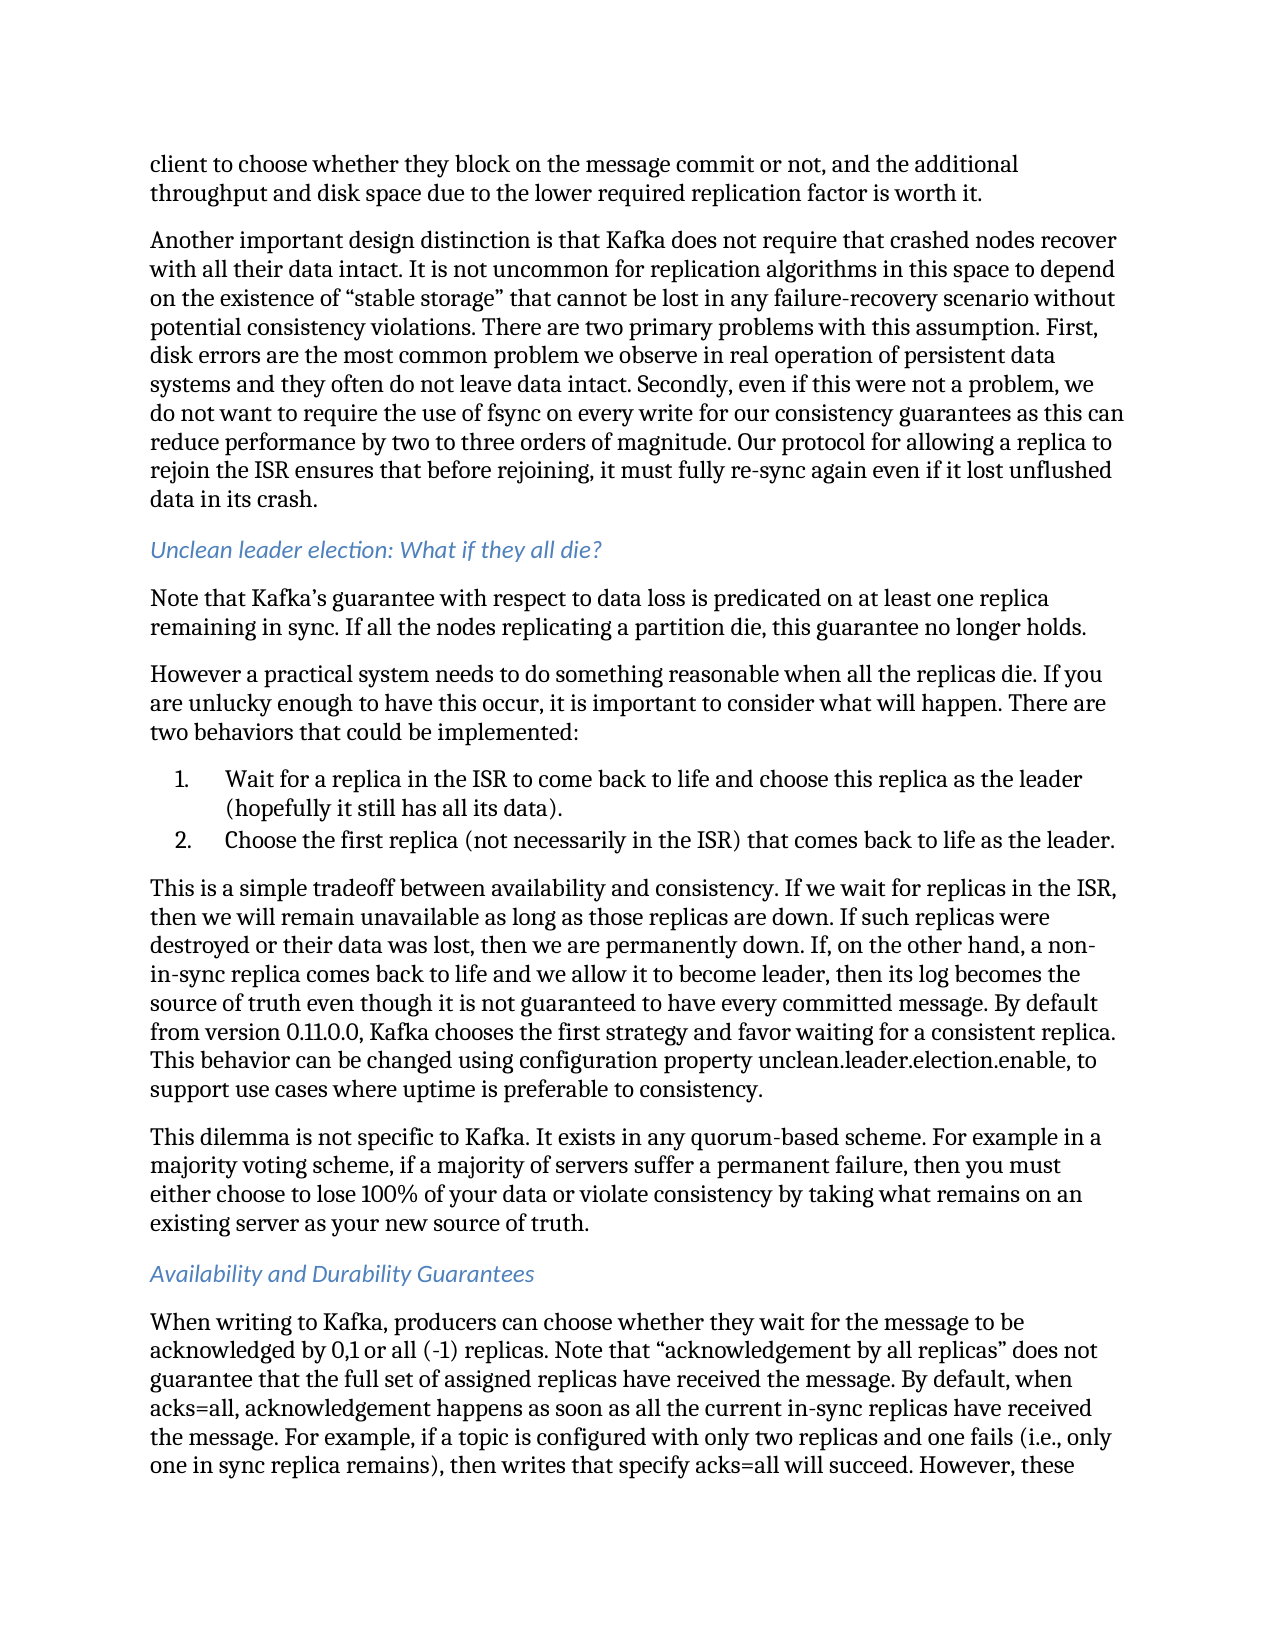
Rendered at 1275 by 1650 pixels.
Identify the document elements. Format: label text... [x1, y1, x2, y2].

text This dilemma is not specific to Kafka. It exists in any quorum-based scheme. For example in a majority voting scheme, if a majority of servers suffer a permanent failure, then you must either choose to lose 100% of your data or violate consistency by taking what remains on an existing server as your new source of truth. [150, 1123, 1125, 1238]
list Choose the first replica (not necessarily in the ISR) that comes back to life as the leader. [175, 826, 1125, 855]
text However a practical system needs to do something reasonable when all the replicas die. If you are unlucky enough to have this occur, it is important to consider what will happen. There are two behaviors that could be implemented: [150, 660, 1125, 746]
subtitle Availability and Durability Guarantees [150, 1258, 1125, 1289]
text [150, 1308, 1125, 1480]
text Another important design distinction is that Kafka does not require that crashed nodes recover with all their data intact. It is not uncommon for replication algorithms in this space to depend on the existence of “stable storage” that cannot be lost in any failure-recovery scenario without potential consistency violations. There are two primary problems with this assumption. First, disk errors are the most common problem we observe in real operation of persistent data systems and they often do not leave data intact. Secondly, even if this were not a problem, we do not want to require the use of fsync on every write for our consistency guarantees as this can reduce performance by two to three orders of magnitude. Our protocol for allowing a replica to rejoin the ISR ensures that before rejoining, it must fully re-sync again even if it lost unflushed data in its crash. [150, 226, 1125, 514]
text Note that Kafka’s guarantee with respect to data loss is predicated on at least one replica remaining in sync. If all the nodes replicating a partition die, this guarantee no longer holds. [150, 584, 1125, 641]
text This is a simple tradeoff between availability and consistency. If we wait for replicas in the ISR, then we will remain unavailable as long as those replicas are down. If such replicas were destroyed or their data was lost, then we are permanently down. If, on the other hand, a non-in-sync replica comes back to life and we allow it to become leader, then its log becomes the source of truth even though it is not guaranteed to have every committed message. By default from version 0.11.0.0, Kafka chooses the first strategy and favor waiting for a consistent replica. This behavior can be changed using configuration property unclean.leader.election.enable, to support use cases where uptime is preferable to consistency. [150, 874, 1125, 1104]
subtitle Unclean leader election: What if they all die? [150, 534, 1125, 565]
list Wait for a replica in the ISR to come back to life and choose this replica as the leader (hopefully it still has all its data). [175, 765, 1125, 823]
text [150, 150, 1125, 207]
